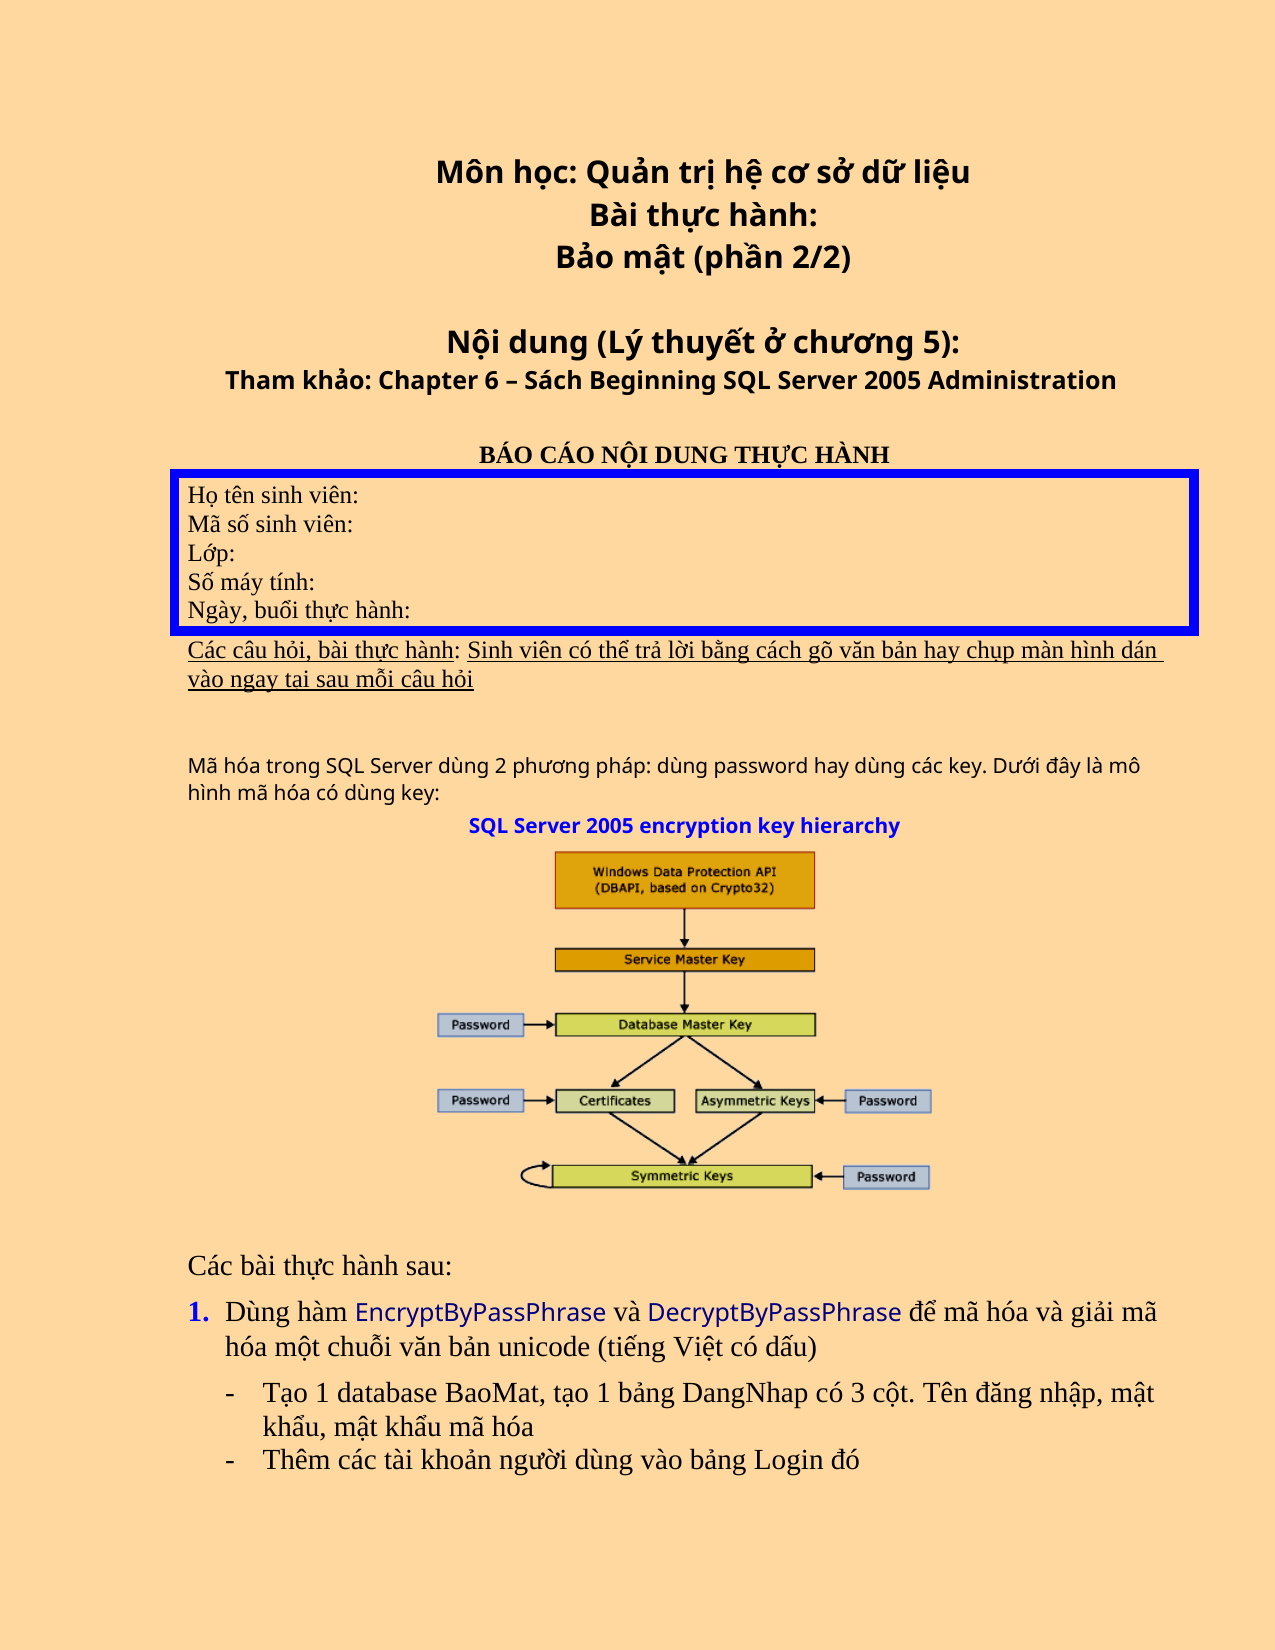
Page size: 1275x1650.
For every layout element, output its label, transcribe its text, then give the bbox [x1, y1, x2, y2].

text Các bài thực hành sau: [187, 1248, 1181, 1282]
text Ngày, buổi thực hành: [179, 584, 1189, 626]
text Lớp: [187, 538, 1181, 567]
text SQL Server 2005 encryption key hierarchy [187, 812, 1181, 839]
text Mã số sinh viên: [187, 509, 1181, 538]
text Bài thực hành: [225, 193, 1181, 235]
text Tham khảo: Chapter 6 – Sách Beginning SQL Server 2005 Administration [225, 363, 1181, 397]
list Thêm các tài khoản người dùng vào bảng Login đó [225, 1442, 1181, 1476]
text Họ tên sinh viên: [179, 478, 1189, 509]
text Các câu hỏi, bài thực hành: Sinh viên có thể trả lời bằng cách gõ văn bản hay chụp màn hình dán vào ngay tại sau mỗi câu hỏi [187, 636, 1181, 693]
text Số máy tính: [187, 567, 1181, 584]
text Môn học: Quản trị hệ cơ sở dữ liệu [225, 150, 1181, 193]
text BÁO CÁO NỘI DUNG THỰC HÀNH [187, 440, 1181, 469]
list Dùng hàm EncryptByPassPhrase và DecryptByPassPhrase để mã hóa và giải mã hóa một chuỗi văn bản unicode (tiếng Việt có dấu) [187, 1294, 1181, 1363]
list Tạo 1 database BaoMat, tạo 1 bảng DangNhap có 3 cột. Tên đăng nhập, mật khẩu, mật khẩu mã hóa [225, 1375, 1181, 1442]
text Mã hóa trong SQL Server dùng 2 phương pháp: dùng password hay dùng các key. Dưới đây là mô hình mã hóa có dùng key: [187, 752, 1181, 806]
text Bảo mật (phần 2/2) [225, 235, 1181, 278]
text Nội dung (Lý thuyết ở chương 5): [225, 320, 1181, 363]
